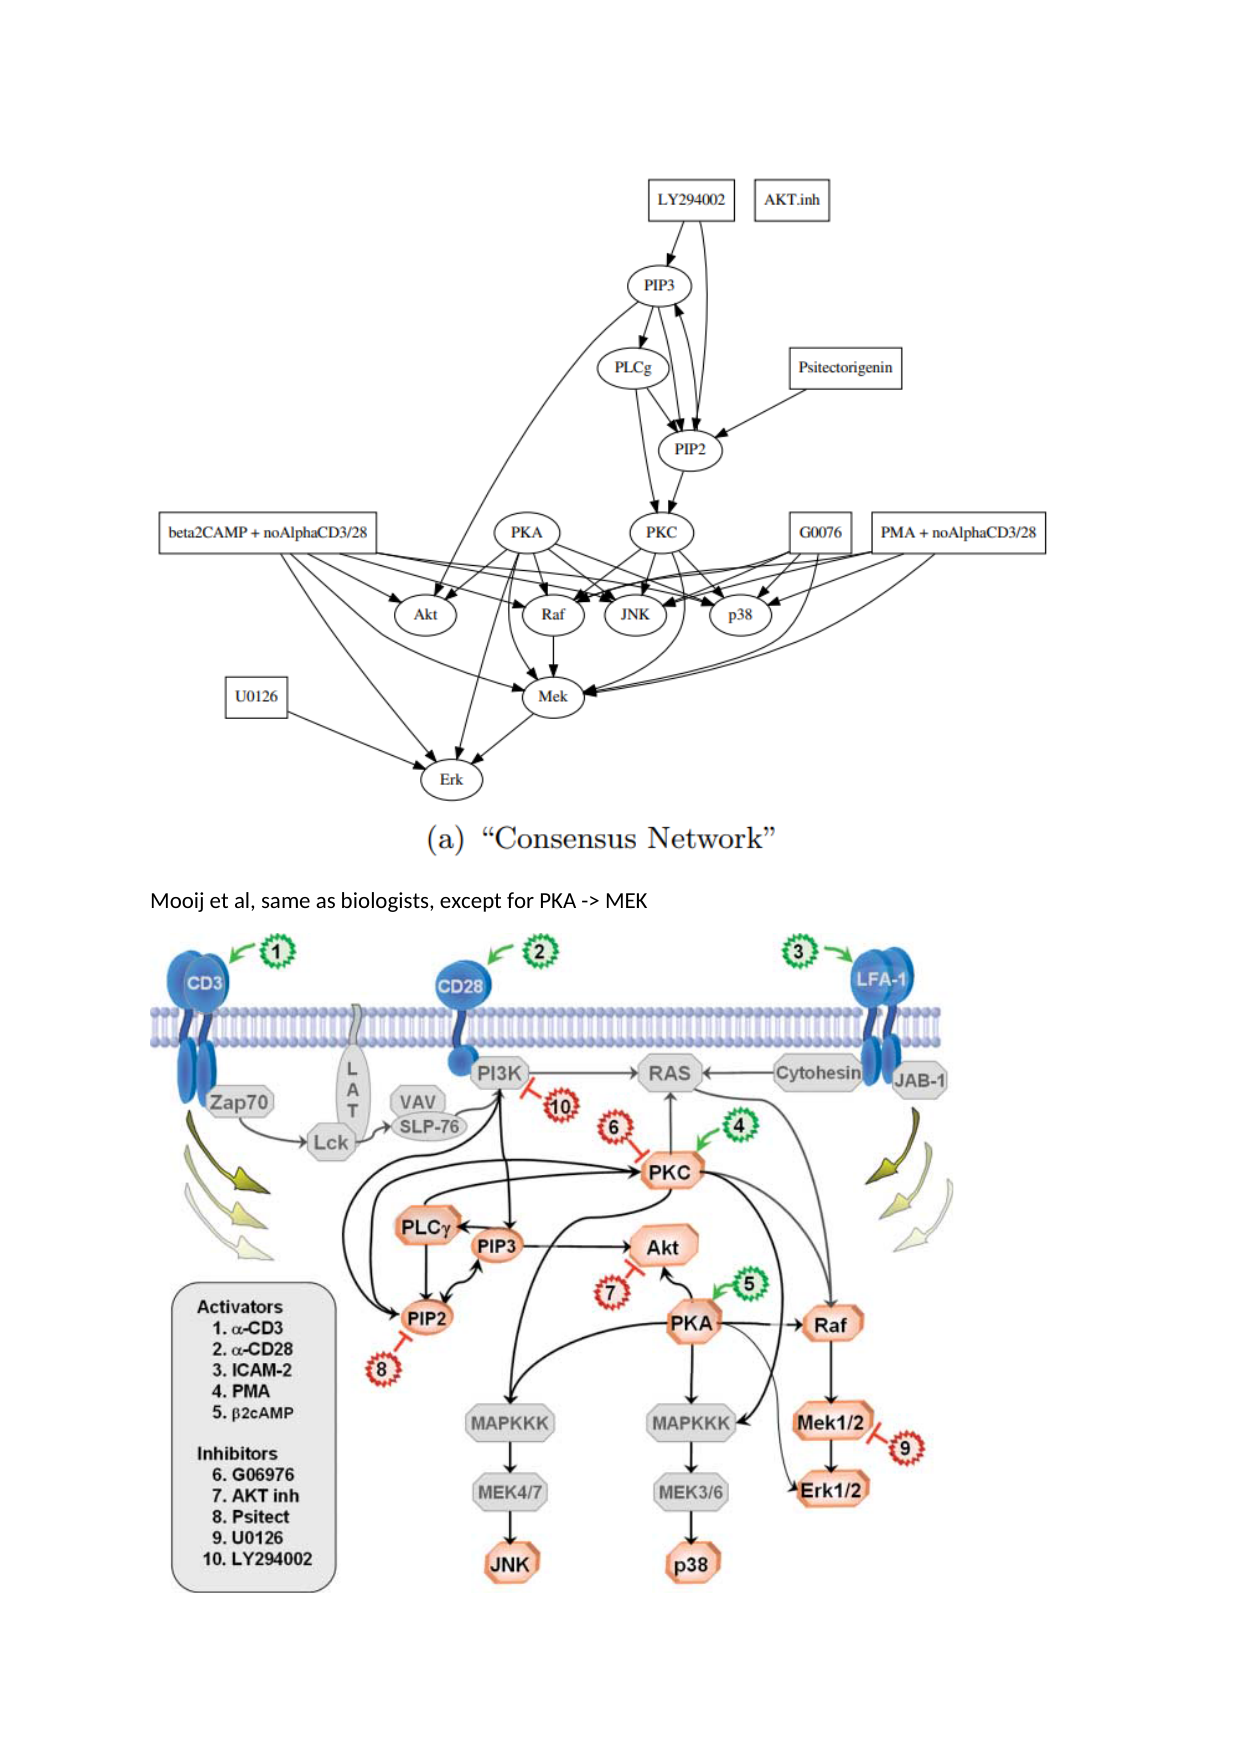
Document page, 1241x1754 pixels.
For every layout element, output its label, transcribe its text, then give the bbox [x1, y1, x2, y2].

picture [150, 150, 1091, 868]
text Mooij et al, same as biologists, except for PKA -> MEK [150, 886, 1090, 914]
